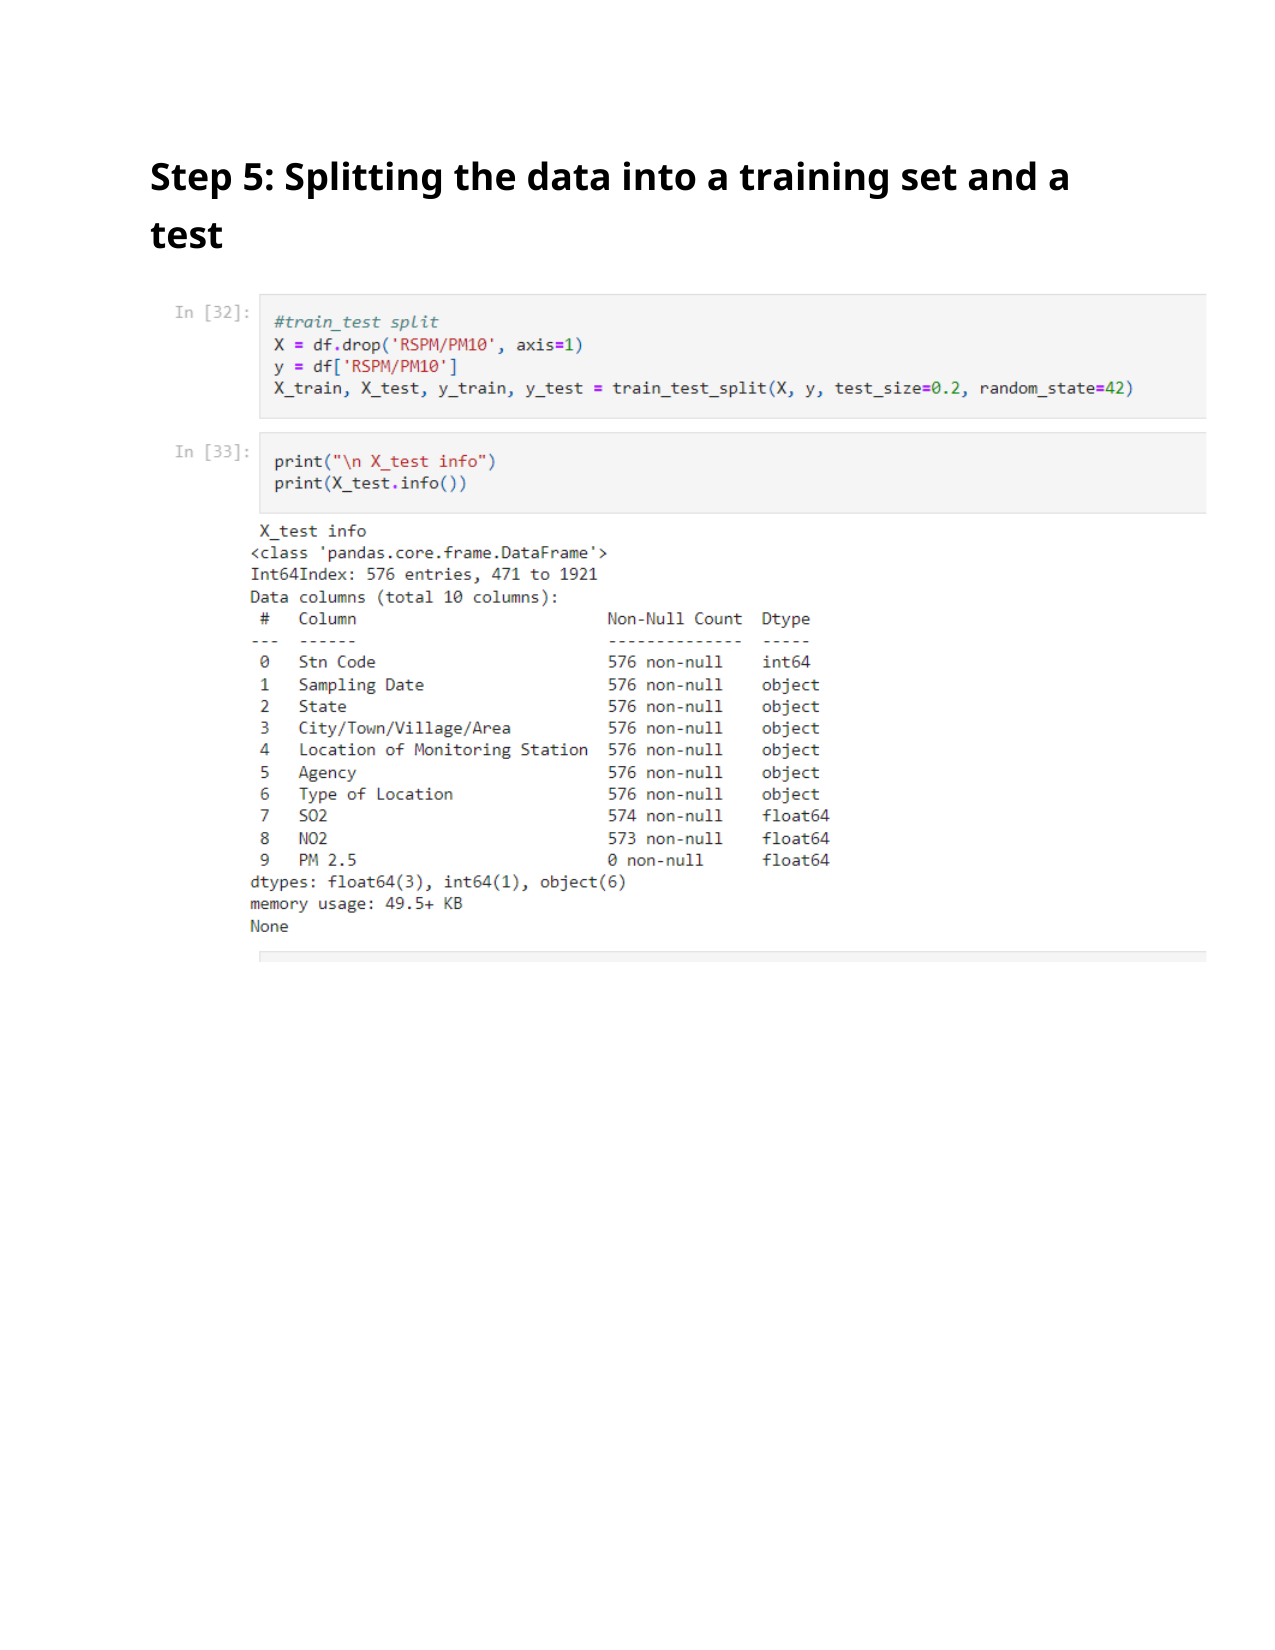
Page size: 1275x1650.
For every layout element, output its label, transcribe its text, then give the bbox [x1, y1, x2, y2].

text Step 5: Splitting the data into a training set and a test [150, 150, 1125, 260]
picture [150, 288, 1207, 962]
